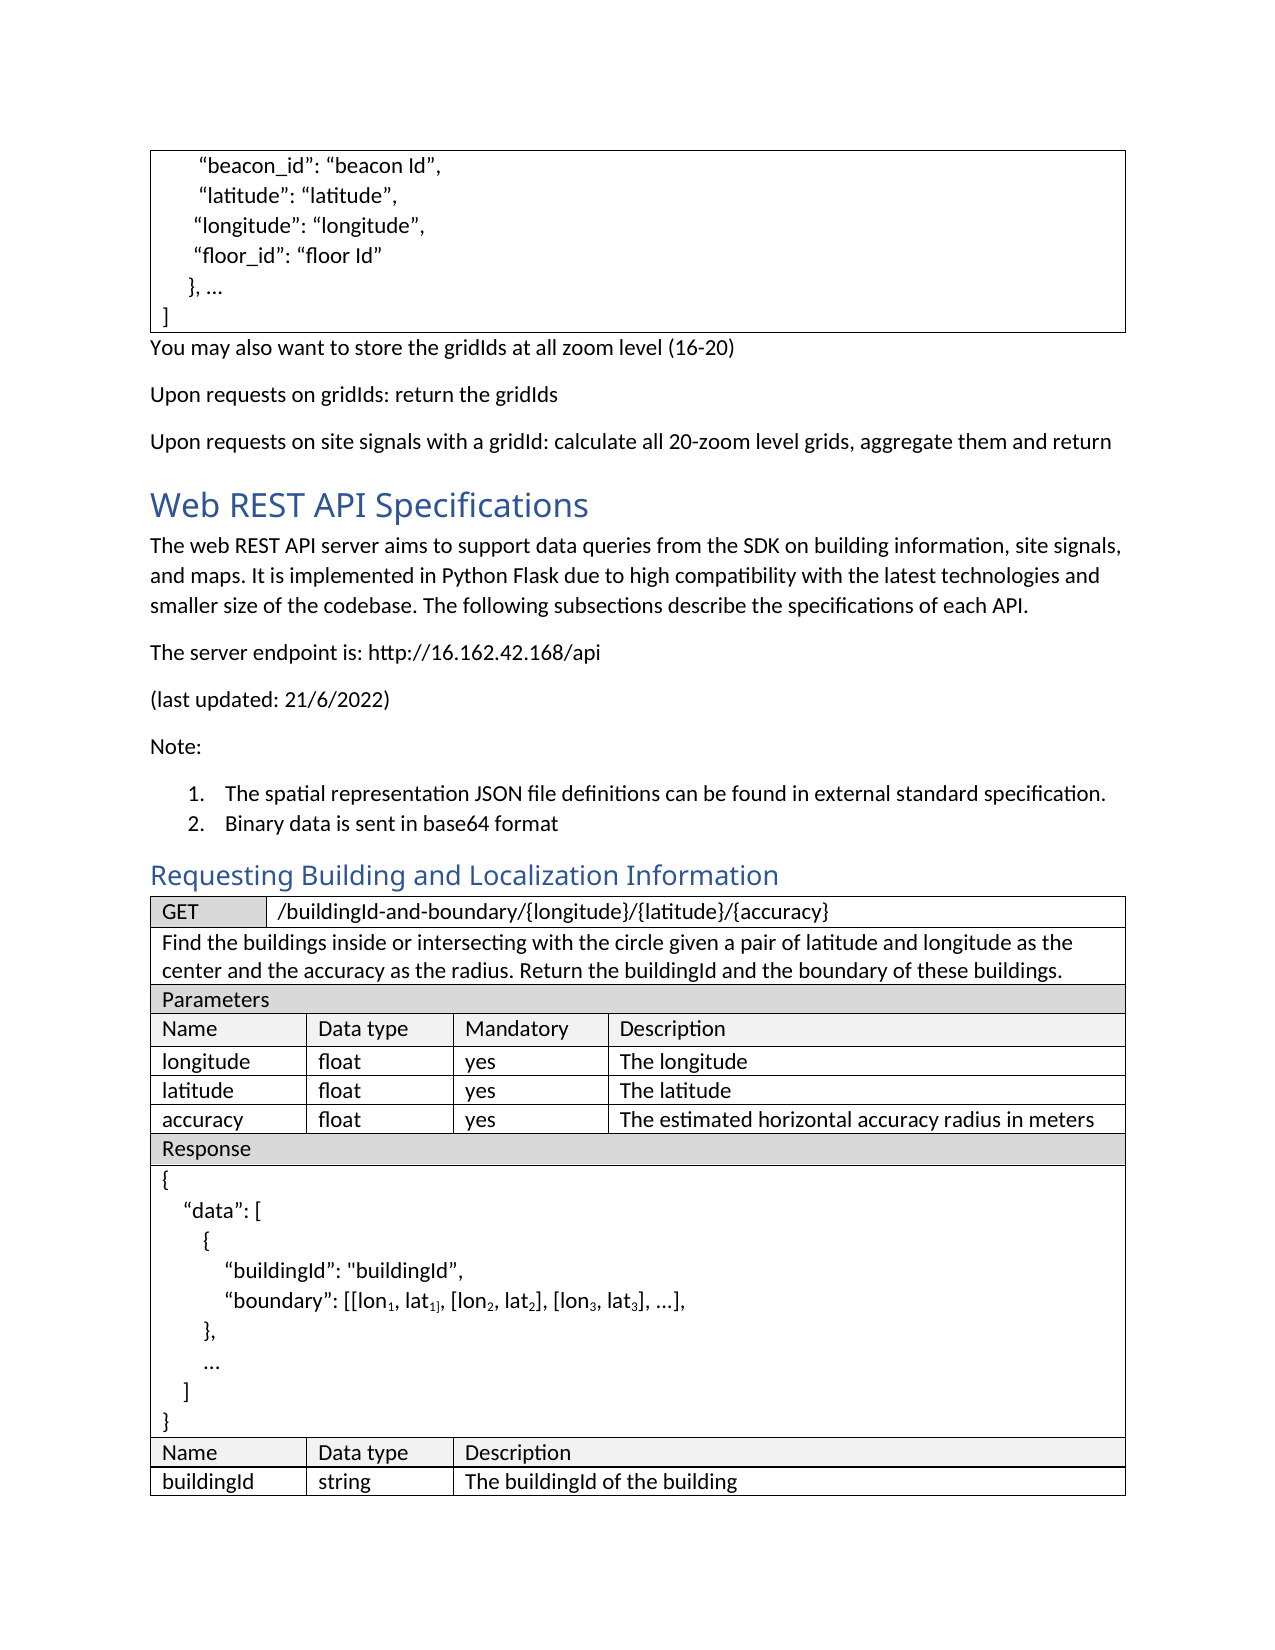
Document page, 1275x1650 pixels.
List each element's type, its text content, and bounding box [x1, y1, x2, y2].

table_cell longitude [151, 1047, 306, 1075]
text The web REST API server aims to support data queries from the SDK on building information, site signals, and maps. It is implemented in Python Flask due to high compatibility with the latest technologies and smaller size of the codebase. The following subsections describe the specifications of each API. [150, 531, 1125, 619]
subtitle Web REST API Specifications [150, 482, 1125, 528]
table_cell Mandatory [454, 1014, 608, 1046]
table_cell Data type [307, 1014, 453, 1046]
text The server endpoint is: http://16.162.42.168/api [150, 638, 1125, 666]
table_cell Name [151, 1014, 306, 1046]
table_cell yes [454, 1047, 608, 1075]
table_cell Parameters [151, 985, 1125, 1013]
table_header GET [151, 897, 266, 927]
table_cell string [307, 1468, 453, 1495]
list Binary data is sent in base64 format [187, 809, 1125, 837]
table_cell The latitude [609, 1076, 1125, 1104]
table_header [151, 151, 1125, 332]
table_cell The longitude [609, 1047, 1125, 1075]
text (last updated: 21/6/2022) [150, 685, 1125, 713]
table_cell latitude [151, 1076, 306, 1104]
table_cell float [307, 1105, 453, 1133]
table_cell The buildingId of the building [454, 1468, 1125, 1495]
table_header /buildingId-and-boundary/{longitude}/{latitude}/{accuracy} [267, 897, 1125, 927]
table_cell The estimated horizontal accuracy radius in meters [609, 1105, 1125, 1133]
table_cell Find the buildings inside or intersecting with the circle given a pair of latitude and longitude as the center and the accuracy as the radius. Return the buildingId and the boundary of these buildings. [151, 928, 1125, 984]
table_cell Response [151, 1134, 1125, 1164]
table_cell yes [454, 1105, 608, 1133]
table_cell Description [454, 1438, 1125, 1466]
table_cell Data type [307, 1438, 453, 1466]
table_cell Description [609, 1014, 1125, 1046]
subtitle Requesting Building and Localization Information [150, 856, 1125, 893]
text Upon requests on site signals with a gridId: calculate all 20-zoom level grids, aggregate them and return [150, 427, 1125, 455]
list The spatial representation JSON file definitions can be found in external standard specification. [187, 779, 1125, 807]
table_cell Name [151, 1438, 306, 1466]
table_cell float [307, 1047, 453, 1075]
text Upon requests on gridIds: return the gridIds [150, 380, 1125, 408]
text Note: [150, 732, 1125, 760]
table_cell buildingId [151, 1468, 306, 1495]
table_cell yes [454, 1076, 608, 1104]
table_cell { “data”: [ { “buildingId”: "buildingId”, “boundary”: [[lon1, lat1], [lon2, lat2], [lon3, lat3], ...], }, ... ] } [151, 1166, 1125, 1437]
text You may also want to store the gridIds at all zoom level (16-20) [150, 333, 1125, 361]
table_cell accuracy [151, 1105, 306, 1133]
table_cell float [307, 1076, 453, 1104]
